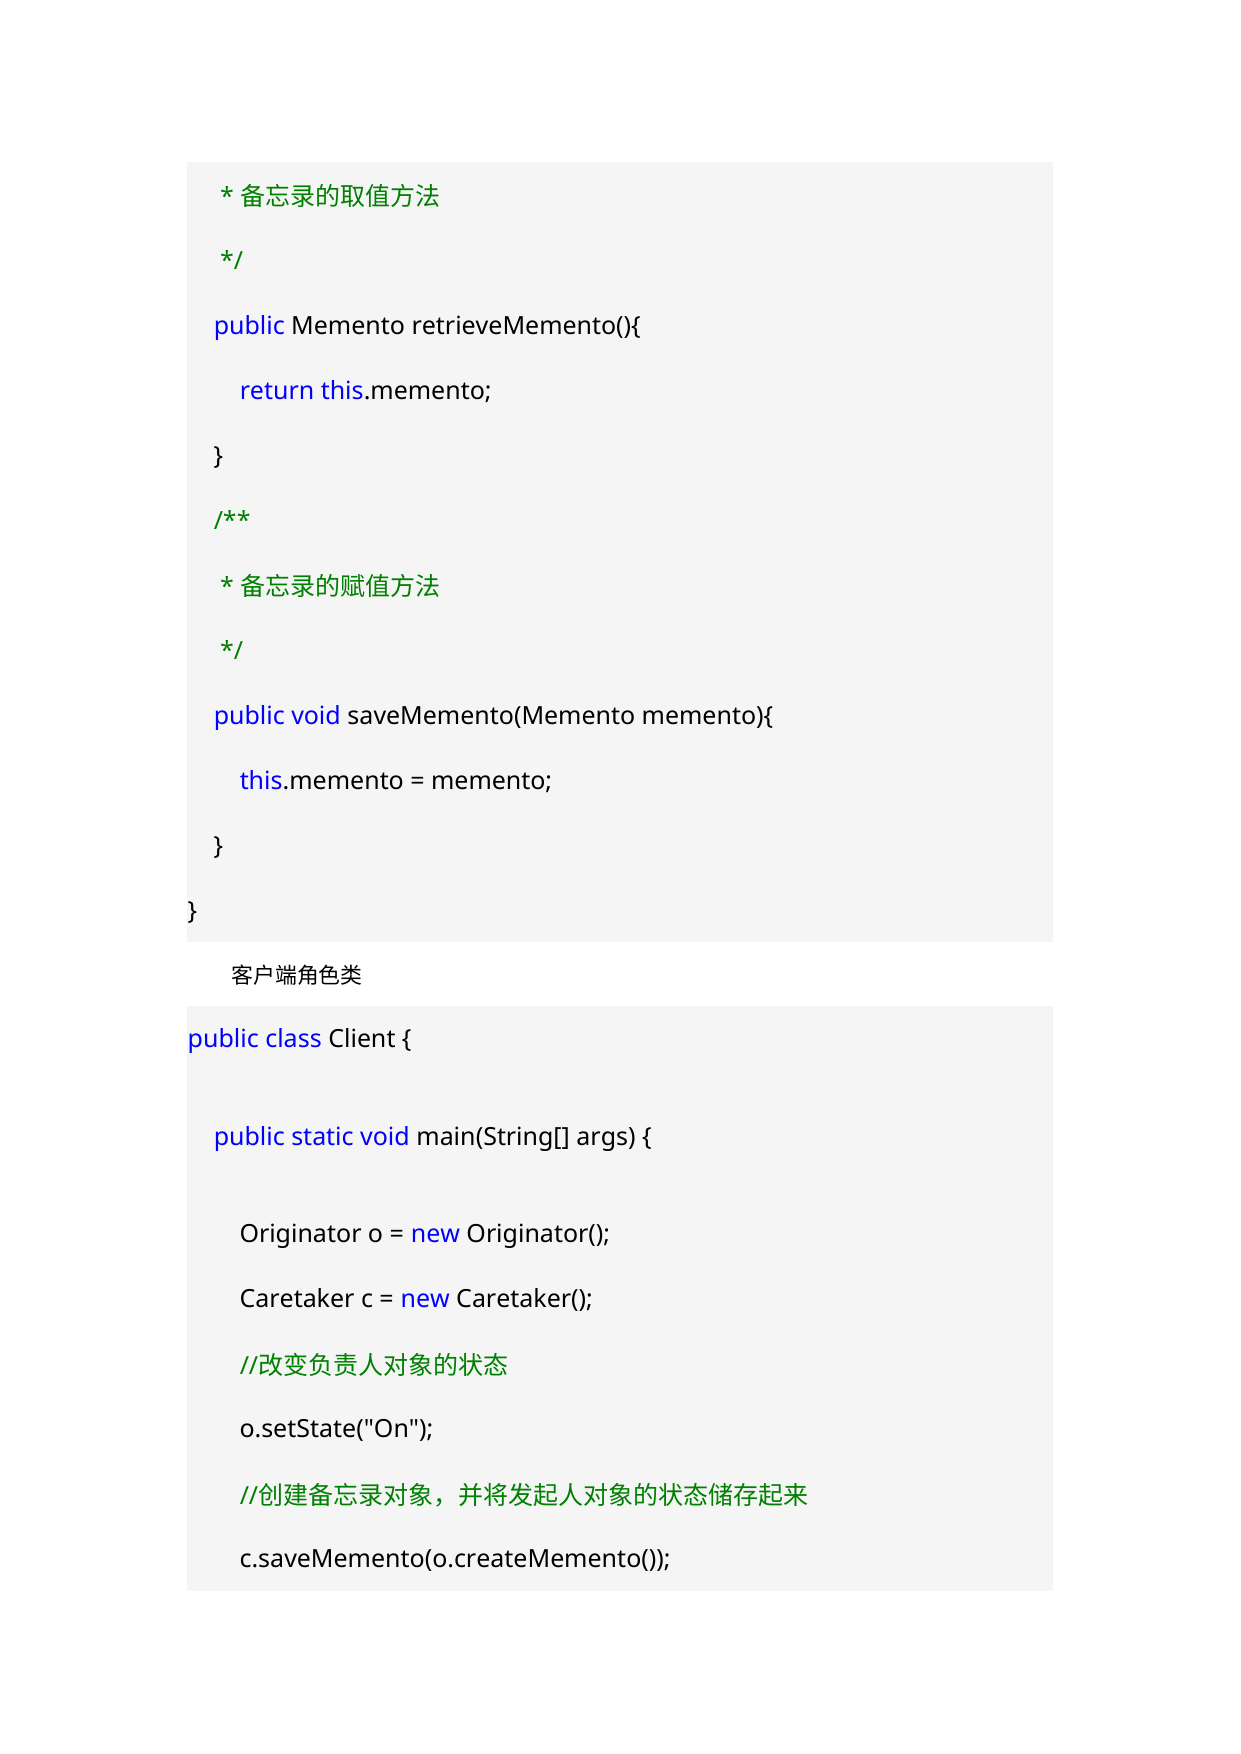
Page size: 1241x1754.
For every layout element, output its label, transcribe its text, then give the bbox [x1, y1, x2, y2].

text /** [187, 487, 1053, 552]
text } [187, 812, 1053, 877]
text return this.memento; [187, 357, 1053, 422]
text //创建备忘录对象，并将发起人对象的状态储存起来 [187, 1461, 1053, 1526]
text //改变负责人对象的状态 [187, 1331, 1053, 1396]
text this.memento = memento; [187, 747, 1053, 812]
text */ [187, 617, 1053, 682]
text } [187, 422, 1053, 487]
text 客户端角色类 [187, 958, 1053, 990]
text Originator o = new Originator(); [187, 1201, 1053, 1266]
text Caretaker c = new Caretaker(); [187, 1266, 1053, 1331]
text } [187, 877, 1053, 942]
text public void saveMemento(Memento memento){ [187, 682, 1053, 747]
text * 备忘录的取值方法 [187, 162, 1053, 227]
text o.setState("On"); [187, 1396, 1053, 1461]
text */ [187, 227, 1053, 292]
text c.saveMemento(o.createMemento()); [187, 1526, 1053, 1591]
text public static void main(String[] args) { [187, 1103, 1053, 1168]
text public class Client { [187, 1006, 1053, 1071]
text public Memento retrieveMemento(){ [187, 292, 1053, 357]
text * 备忘录的赋值方法 [187, 552, 1053, 617]
